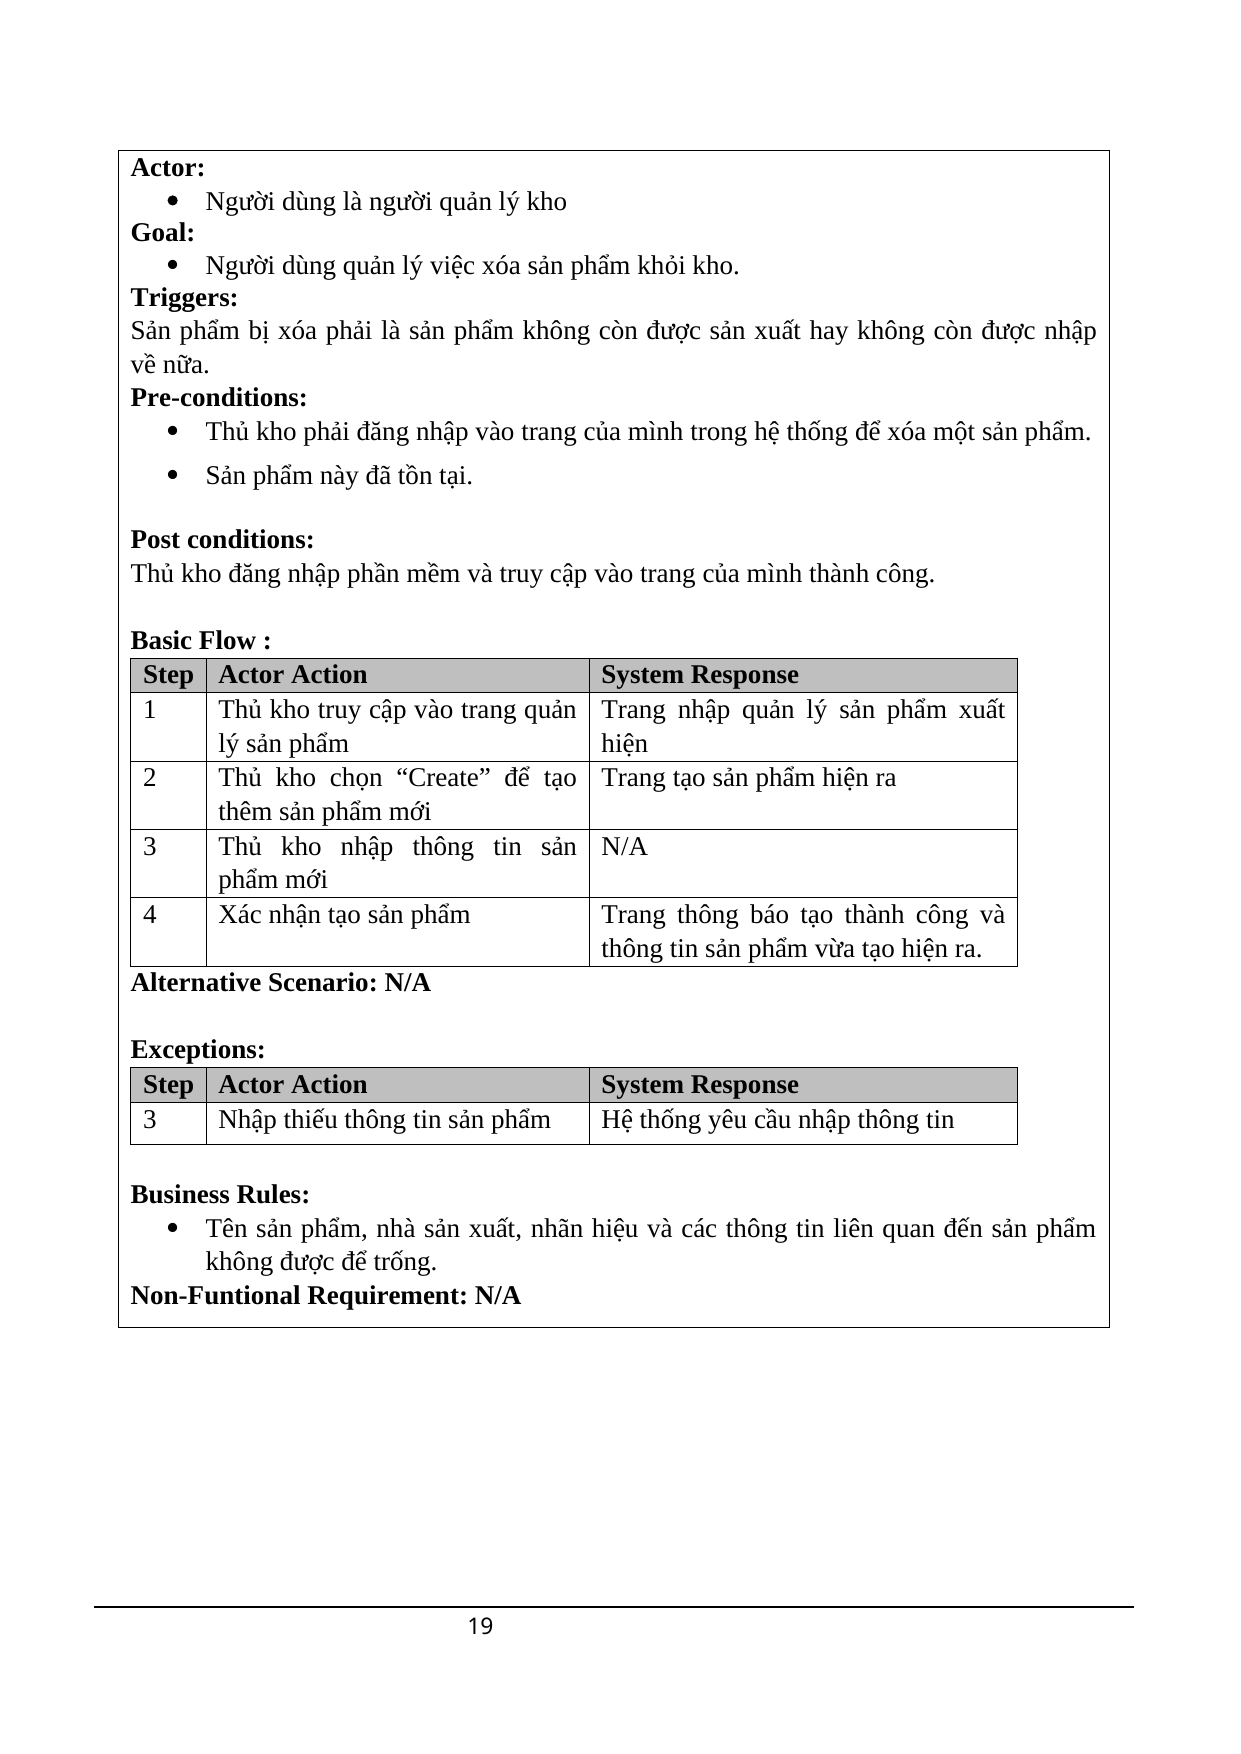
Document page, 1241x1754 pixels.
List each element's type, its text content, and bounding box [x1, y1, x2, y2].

table_cell Actor: Người dùng là người quản lý kho Goal: Người dùng quản lý việc xóa sản phẩm khỏi kho. Triggers: Sản phẩm bị xóa phải là sản phẩm không còn được sản xuất hay không còn được nhập về nữa. Pre-conditions: Thủ kho phải đăng nhập vào trang của mình trong hệ thống để xóa một sản phẩm. Sản phẩm này đã tồn tại. Post conditions: Thủ kho đăng nhập phần mềm và truy cập vào trang của mình thành công. Basic Flow : Alternative Scenario: N/A Exceptions: Business Rules: Tên sản phẩm, nhà sản xuất, nhãn hiệu và các thông tin liên quan đến sản phẩm không được để trống. Non-Funtional Requirement: N/A [119, 151, 1109, 1327]
